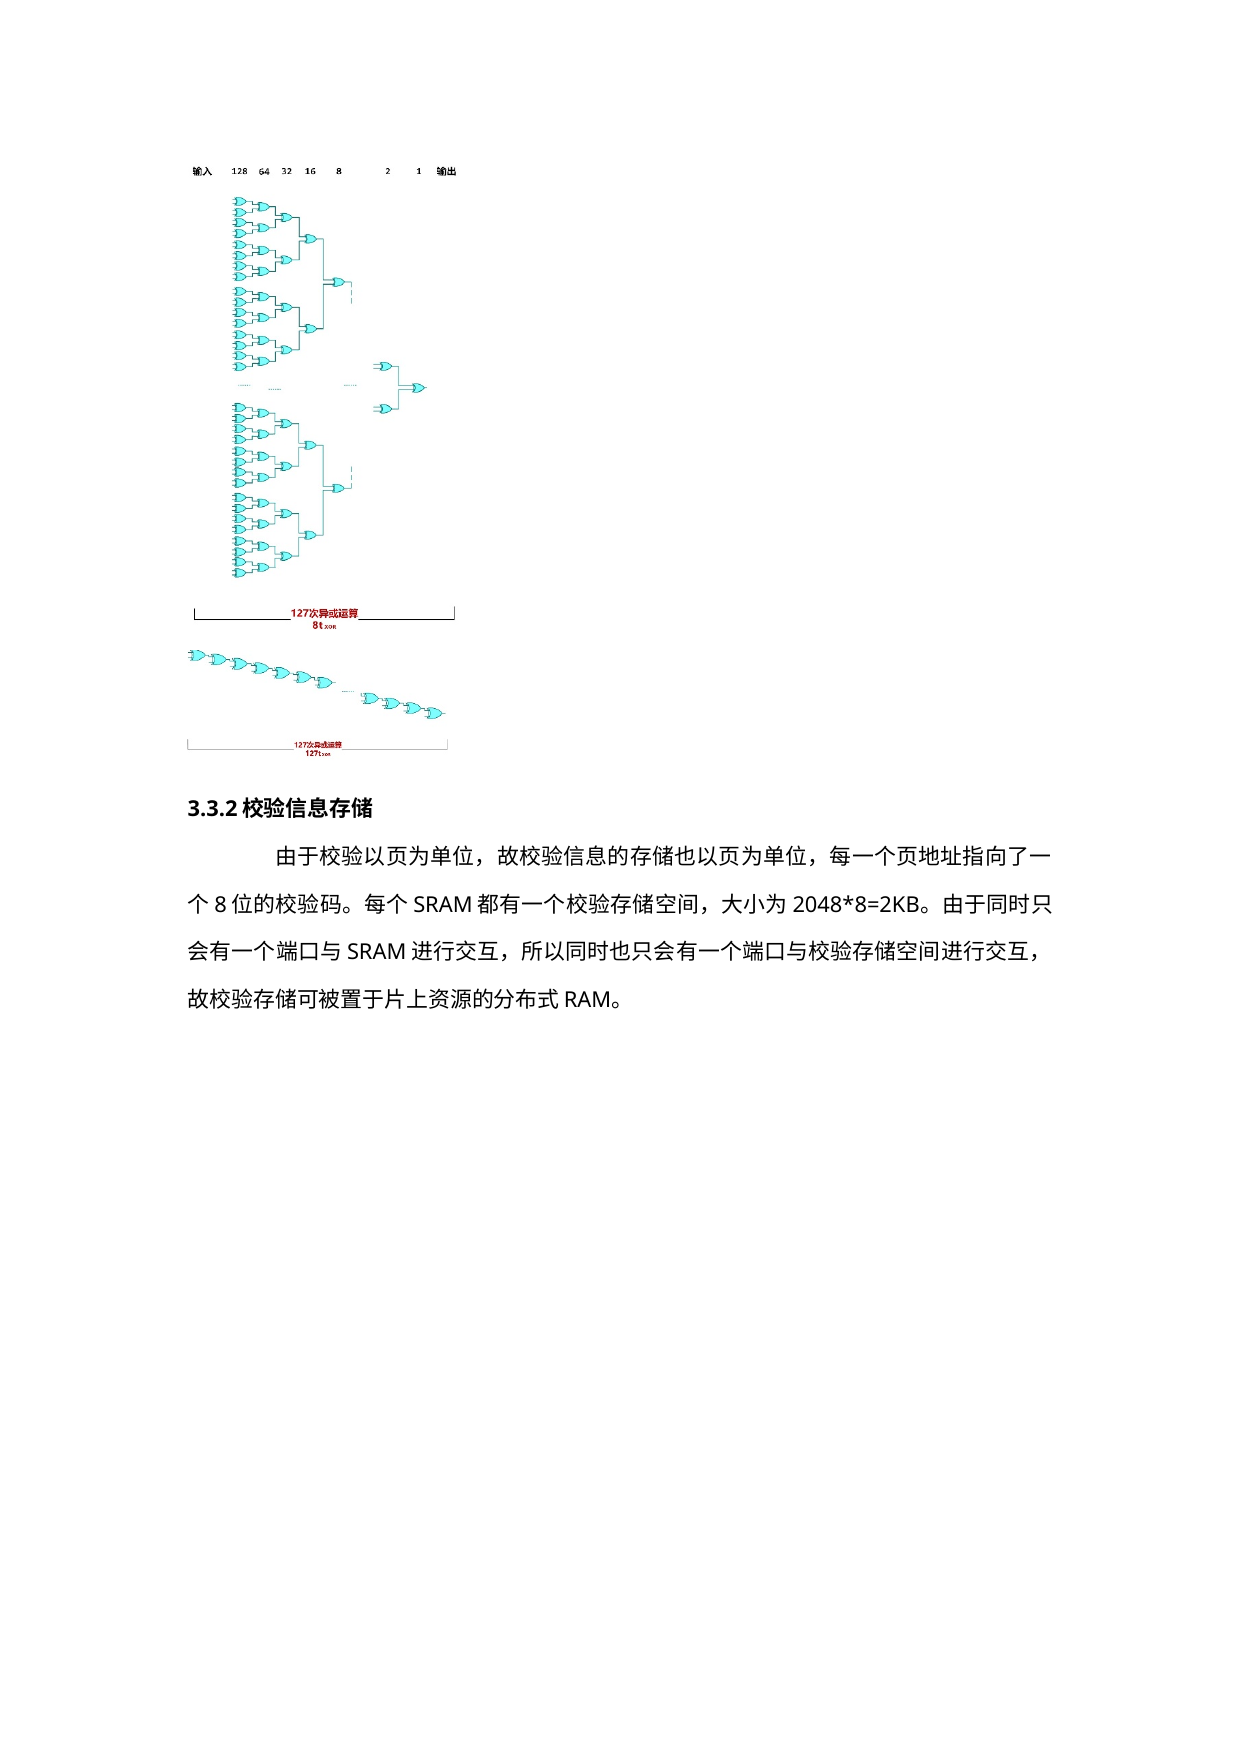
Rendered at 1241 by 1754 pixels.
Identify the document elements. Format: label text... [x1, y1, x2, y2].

picture [187, 162, 461, 636]
text 由于校验以页为单位，故校验信息的存储也以页为单位，每一个页地址指向了一个8位的校验码。每个SRAM都有一个校验存储空间，大小为2048*8=2KB。由于同时只会有一个端口与SRAM进行交互，所以同时也只会有一个端口与校验存储空间进行交互，故校验存储可被置于片上资源的分布式RAM。 [187, 839, 1053, 1014]
subtitle 3.3.2校验信息存储 [187, 791, 1053, 823]
picture [187, 650, 448, 761]
